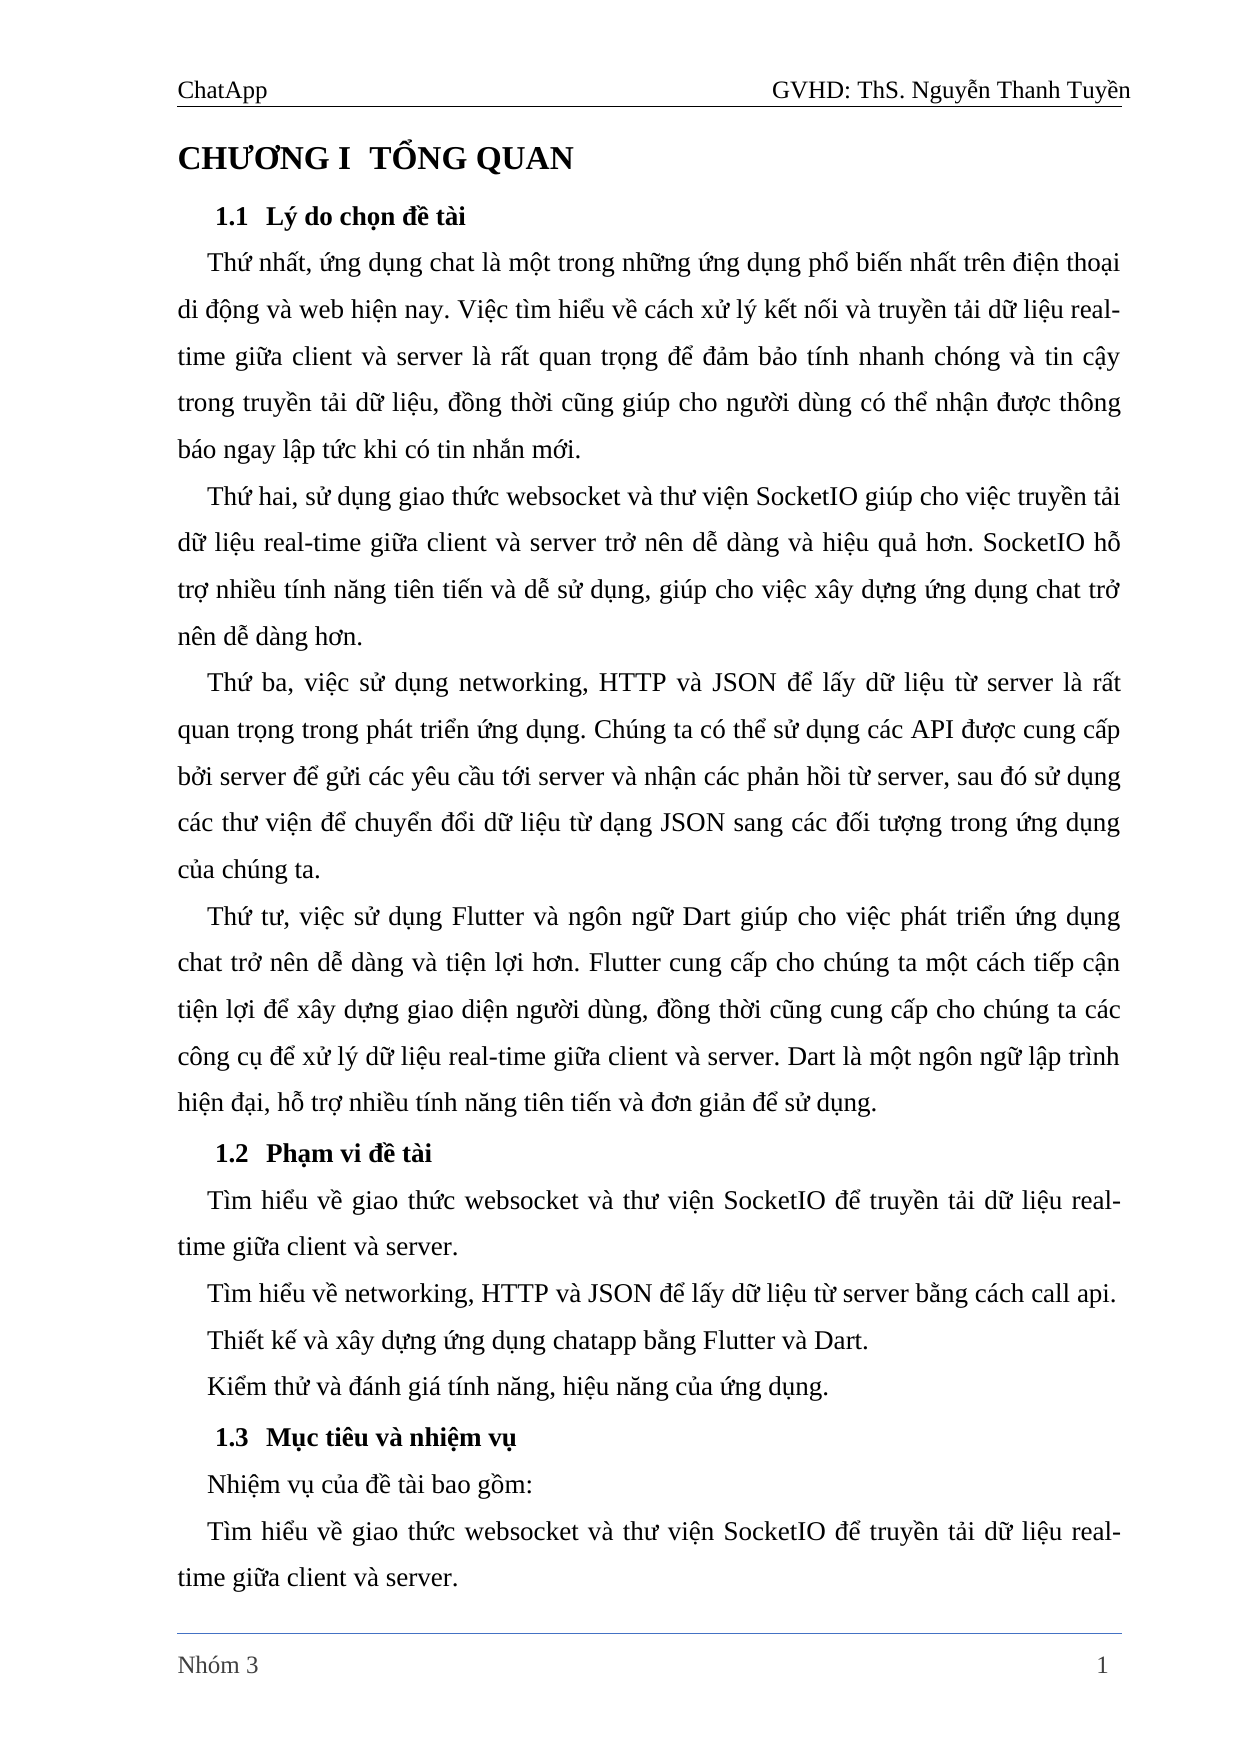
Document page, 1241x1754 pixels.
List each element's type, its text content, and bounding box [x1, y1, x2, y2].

text Kiểm thử và đánh giá tính năng, hiệu năng của ứng dụng. [177, 1371, 1122, 1402]
list TỔNG QUAN [177, 138, 1122, 176]
text Tìm hiểu về networking, HTTP và JSON để lấy dữ liệu từ server bằng cách call api. [177, 1277, 1122, 1308]
text Tìm hiểu về giao thức websocket và thư viện SocketIO để truyền tải dữ liệu real-time giữa client và server. [177, 1184, 1122, 1262]
subtitle Lý do chọn đề tài [215, 200, 1122, 231]
subtitle Mục tiêu và nhiệm vụ [215, 1421, 1122, 1452]
text Thứ nhất, ứng dụng chat là một trong những ứng dụng phổ biến nhất trên điện thoại di động và web hiện nay. Việc tìm hiểu về cách xử lý kết nối và truyền tải dữ liệu real-time giữa client và server là rất quan trọng để đảm bảo tính nhanh chóng và tin cậy trong truyền tải dữ liệu, đồng thời cũng giúp cho người dùng có thể nhận được thông báo ngay lập tức khi có tin nhắn mới. [177, 246, 1122, 464]
text Thứ tư, việc sử dụng Flutter và ngôn ngữ Dart giúp cho việc phát triển ứng dụng chat trở nên dễ dàng và tiện lợi hơn. Flutter cung cấp cho chúng ta một cách tiếp cận tiện lợi để xây dựng giao diện người dùng, đồng thời cũng cung cấp cho chúng ta các công cụ để xử lý dữ liệu real-time giữa client và server. Dart là một ngôn ngữ lập trình hiện đại, hỗ trợ nhiều tính năng tiên tiến và đơn giản để sử dụng. [177, 900, 1122, 1117]
text Thứ ba, việc sử dụng networking, HTTP và JSON để lấy dữ liệu từ server là rất quan trọng trong phát triển ứng dụng. Chúng ta có thể sử dụng các API được cung cấp bởi server để gửi các yêu cầu tới server và nhận các phản hồi từ server, sau đó sử dụng các thư viện để chuyển đổi dữ liệu từ dạng JSON sang các đối tượng trong ứng dụng của chúng ta. [177, 666, 1122, 884]
text Thứ hai, sử dụng giao thức websocket và thư viện SocketIO giúp cho việc truyền tải dữ liệu real-time giữa client và server trở nên dễ dàng và hiệu quả hơn. SocketIO hỗ trợ nhiều tính năng tiên tiến và dễ sử dụng, giúp cho việc xây dựng ứng dụng chat trở nên dễ dàng hơn. [177, 480, 1122, 651]
text Nhiệm vụ của đề tài bao gồm: [177, 1468, 1122, 1499]
text Thiết kế và xây dựng ứng dụng chatapp bằng Flutter và Dart. [177, 1324, 1122, 1355]
text Tìm hiểu về giao thức websocket và thư viện SocketIO để truyền tải dữ liệu real-time giữa client và server. [177, 1515, 1122, 1592]
subtitle Phạm vi đề tài [215, 1137, 1122, 1168]
